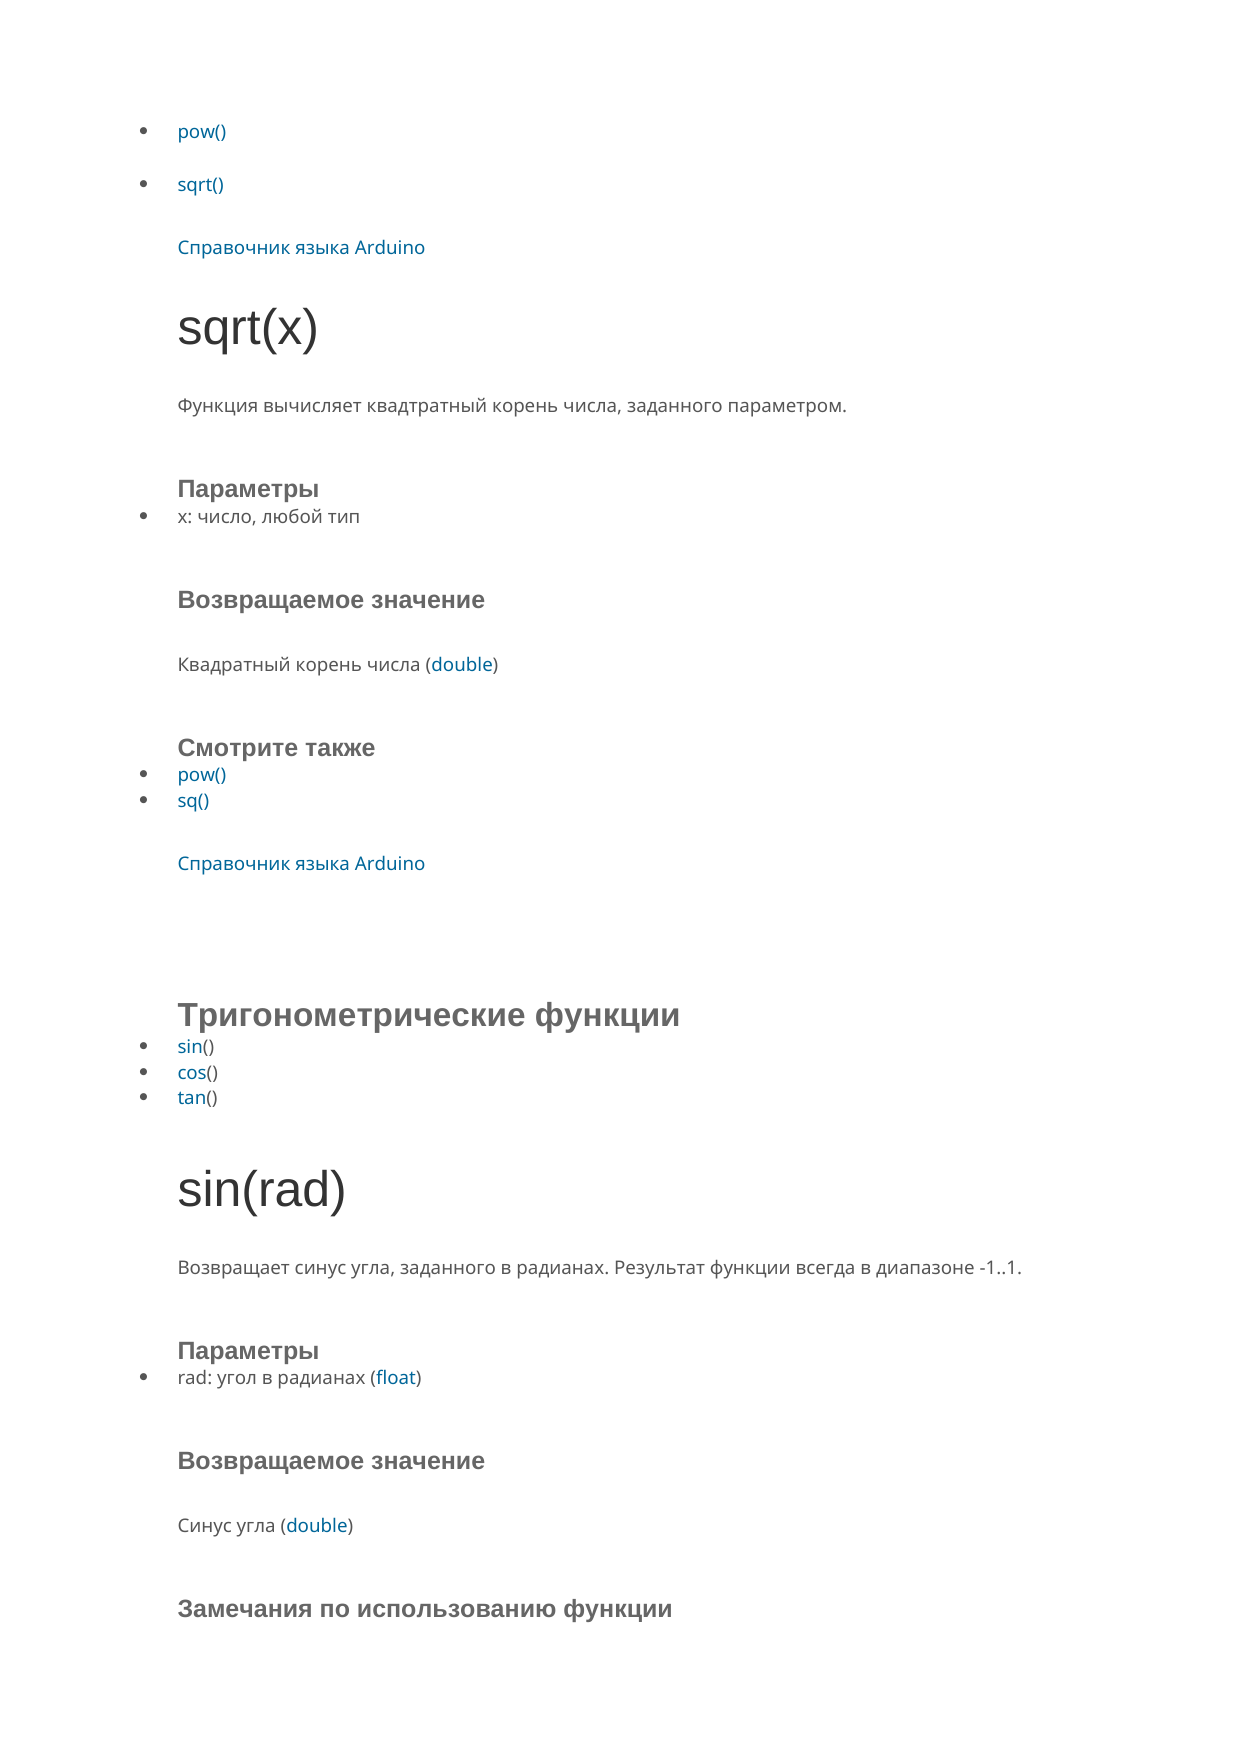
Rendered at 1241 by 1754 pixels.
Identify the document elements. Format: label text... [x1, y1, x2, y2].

text Параметры [177, 474, 1152, 503]
list sin() [140, 1033, 1152, 1059]
text sin(rad) [177, 1159, 1152, 1217]
picture [250, 860, 255, 870]
list x: число, любой тип [140, 503, 1152, 529]
text Возвращаемое значение [177, 585, 1152, 614]
list tan() [140, 1084, 1152, 1110]
list sqrt() [140, 172, 1152, 197]
text Синус угла (double) [177, 1513, 1152, 1538]
text Квадратный корень числа (double) [177, 651, 1152, 677]
text Функция вычисляет квадтратный корень числа, заданного параметром. [177, 393, 1152, 418]
list rad: угол в радианах (float) [140, 1364, 1152, 1390]
list pow() [140, 118, 1152, 172]
text Тригонометрические функции [177, 995, 1152, 1033]
list cos() [140, 1059, 1152, 1084]
list sq() [140, 787, 1152, 813]
list pow() [140, 762, 1152, 787]
text Справочник языка Arduino [177, 235, 1152, 260]
text Возвращаемое значение [177, 1446, 1152, 1475]
text Параметры [177, 1336, 1152, 1364]
text Возвращает синус угла, заданного в радианах. Результат функции всегда в диапазоне -1..1. [177, 1254, 1152, 1279]
text Справочник языка Arduino [177, 850, 1152, 876]
picture [250, 244, 255, 254]
text Замечания по использованию функции [177, 1594, 1152, 1623]
text Смотрите также [177, 733, 1152, 762]
text sqrt(x) [177, 298, 1152, 355]
